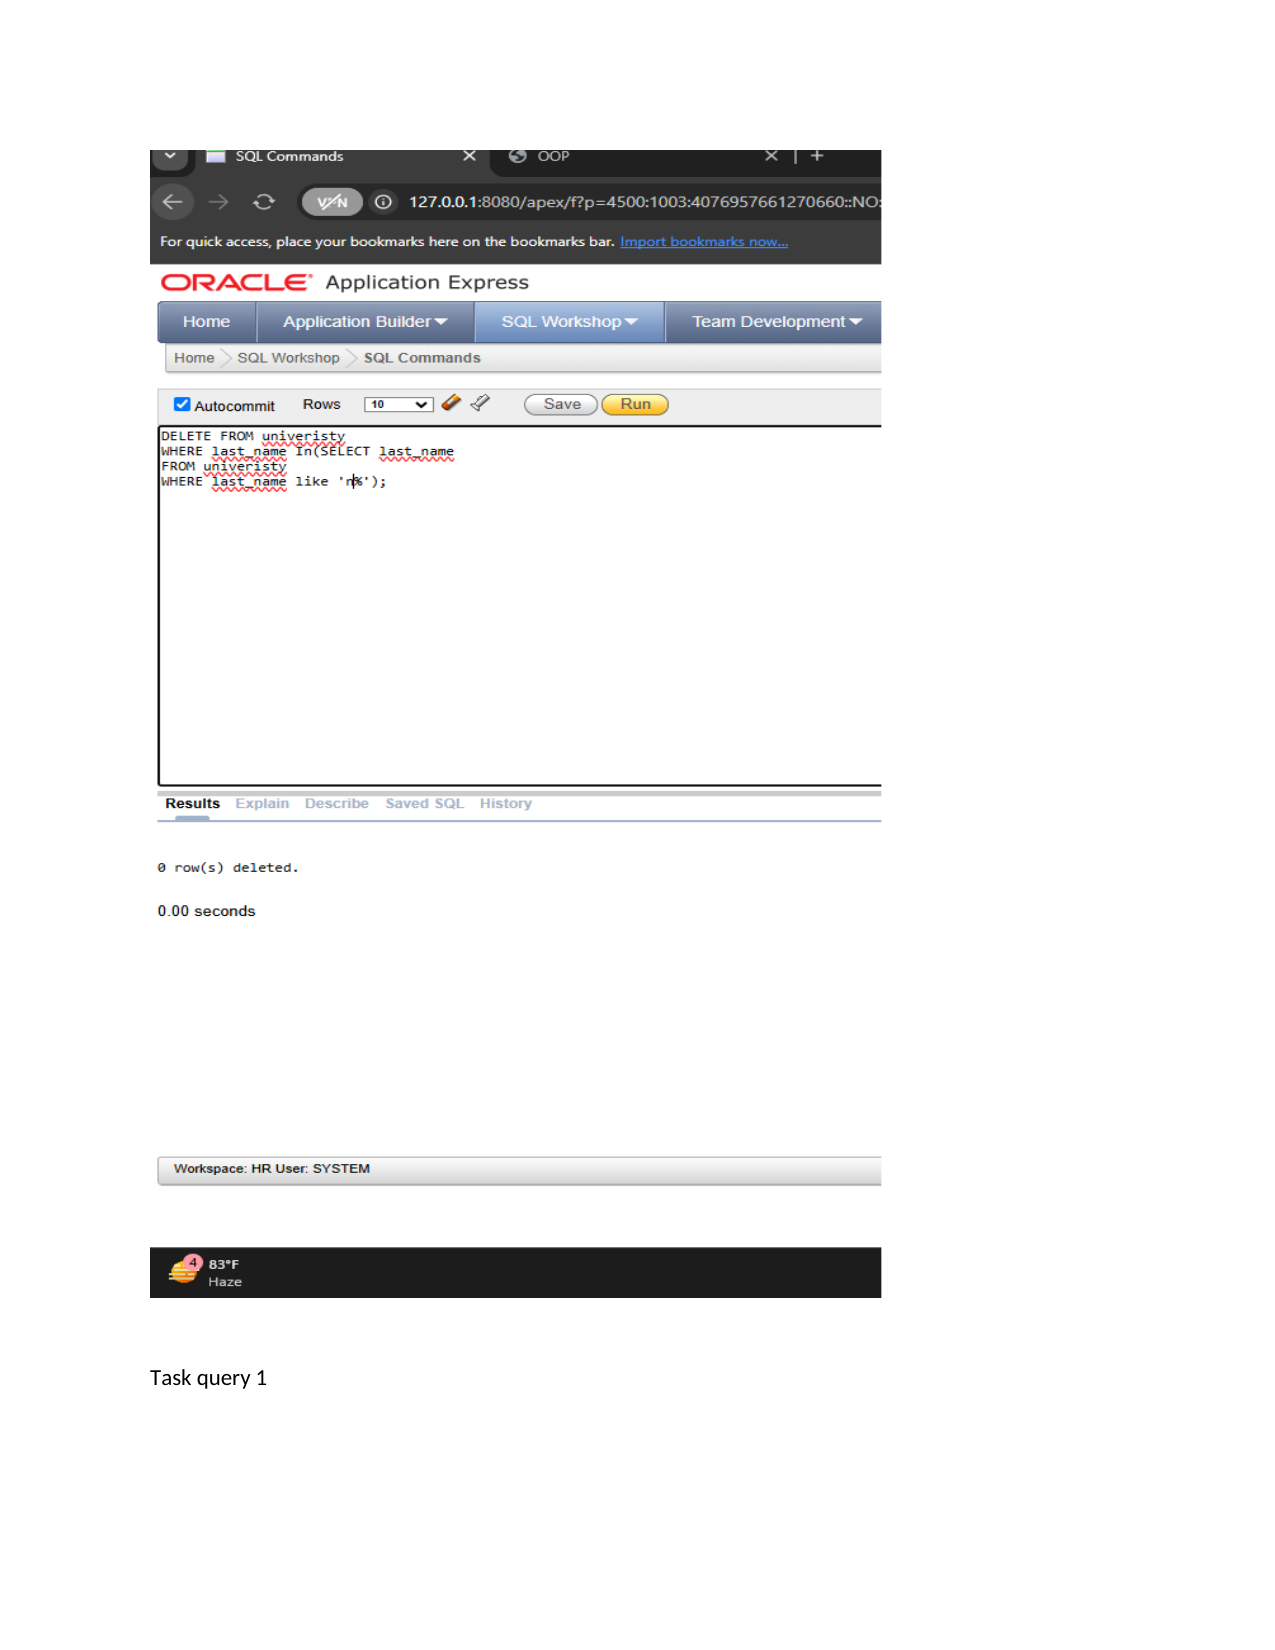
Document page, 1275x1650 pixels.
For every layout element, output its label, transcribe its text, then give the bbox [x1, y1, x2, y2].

picture [150, 150, 882, 1298]
text Task query 1 [150, 1363, 1125, 1391]
